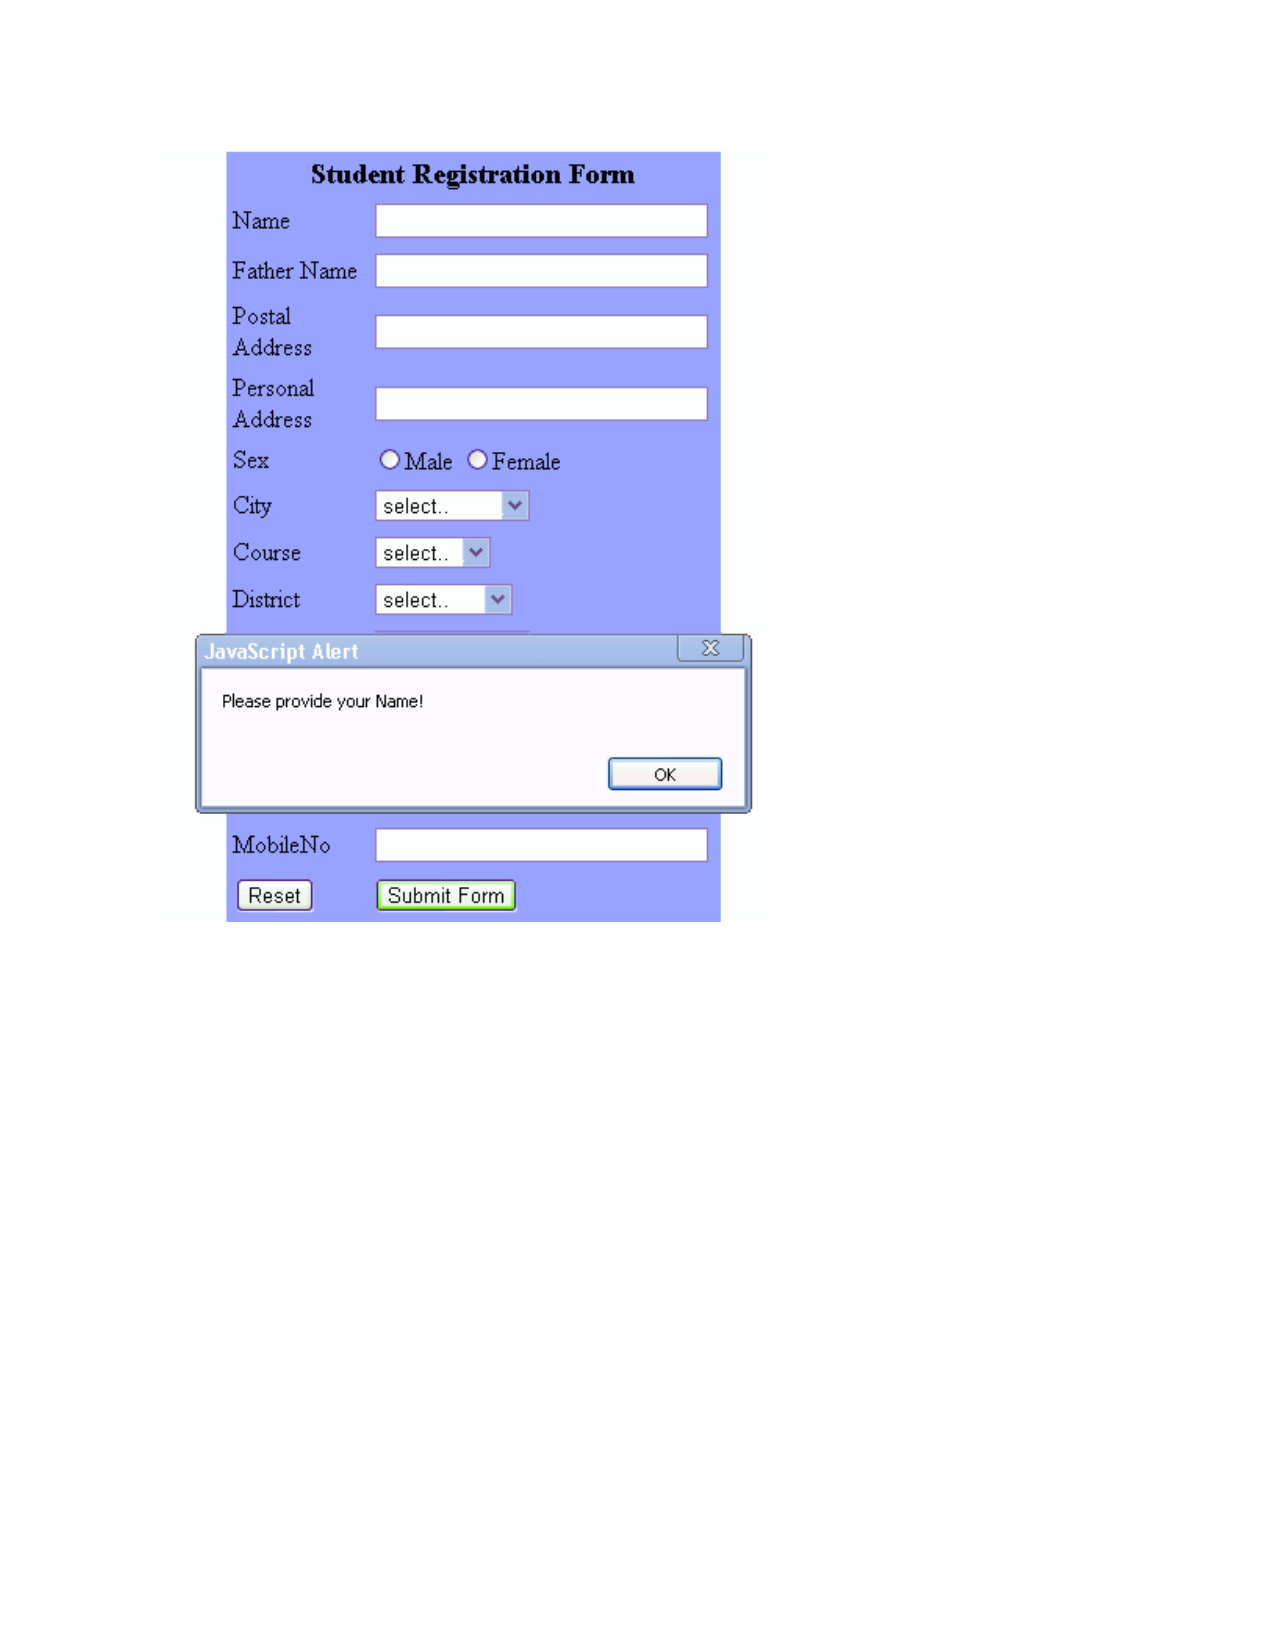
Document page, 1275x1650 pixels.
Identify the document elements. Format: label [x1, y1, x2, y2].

picture [150, 150, 779, 922]
